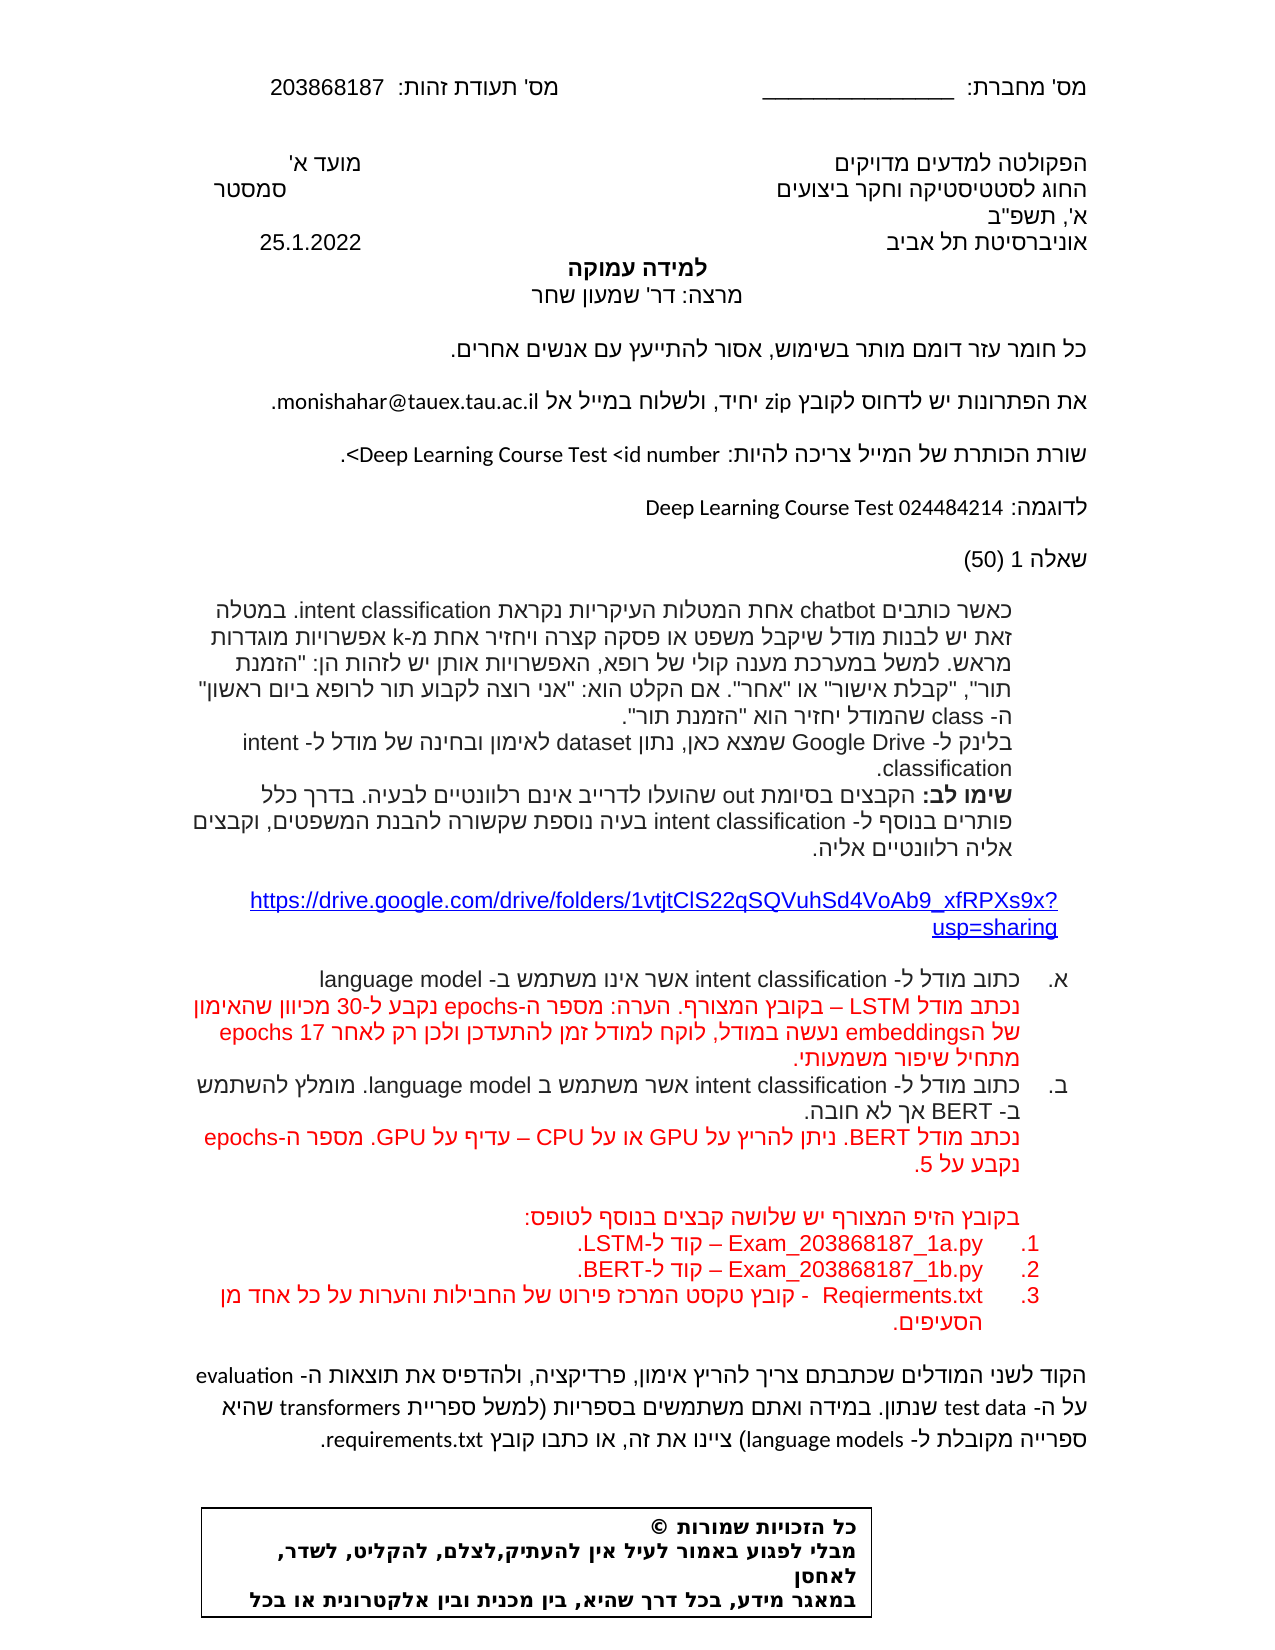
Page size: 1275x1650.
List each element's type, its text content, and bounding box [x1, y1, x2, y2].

text כל חומר עזר דומם מותר בשימוש, אסור להתייעץ עם אנשים אחרים. [187, 336, 1087, 362]
text לדוגמה: Deep Learning Course Test 024484214 [187, 493, 1087, 521]
text https://drive.google.com/drive/folders/1vtjtClS22qSQVuhSd4VoAb9_xfRPXs9x?usp=sharing [187, 887, 1058, 940]
list כאשר כותבים chatbot אחת המטלות העיקריות נקראת intent classification. במטלה זאת יש לבנות מודל שיקבל משפט או פסקה קצרה ויחזיר אחת מ-k אפשרויות מוגדרות מראש. למשל במערכת מענה קולי של רופא, האפשרויות אותן יש לזהות הן: "הזמנת תור", "קבלת אישור" או "אחר". אם הקלט הוא: "אני רוצה לקבוע תור לרופא ביום ראשון" ה- class שהמודל יחזיר הוא "הזמנת תור". [187, 597, 1012, 729]
list שימו לב: הקבצים בסיומת out שהועלו לדרייב אינם רלוונטיים לבעיה. בדרך כלל פותרים בנוסף ל- intent classification בעיה נוספת שקשורה להבנת המשפטים, וקבצים אליה רלוונטיים אליה. [187, 782, 1012, 861]
list בלינק ל- Google Drive שמצא כאן, נתון dataset לאימון ובחינה של מודל ל- intent classification. [187, 729, 1012, 782]
list נכתב מודל LSTM – בקובץ המצורף. הערה: מספר ה-epochs נקבע ל-30 מכיוון שהאימון של הembeddings נעשה במודל, לוקח למודל זמן להתעדכן ולכן רק לאחר 17 epochs מתחיל שיפור משמעותי. [187, 993, 1020, 1072]
list כתוב מודל ל- intent classification אשר אינו משתמש ב- language model [187, 966, 1058, 993]
text הפקולטה למדעים מדויקים מועד א' [187, 150, 1087, 176]
list Exam_203868187_1b.py – קוד ל-BERT. [187, 1256, 1020, 1282]
text הקוד לשני המודלים שכתבתם צריך להריץ אימון, פרדיקציה, ולהדפיס את תוצאות ה- evaluation על ה- test data שנתון. במידה ואתם משתמשים בספריות (למשל ספריית transformers שהיא ספרייה מקובלת ל- language models) ציינו את זה, או כתבו קובץ requirements.txt. [187, 1362, 1087, 1453]
text אוניברסיטת תל אביב 25.1.2022 [187, 229, 1087, 255]
text למידה עמוקה [187, 255, 1087, 282]
text את הפתרונות יש לדחוס לקובץ zip יחיד, ולשלוח במייל אל monishahar@tauex.tau.ac.il. [187, 387, 1087, 415]
list כתוב מודל ל- intent classification אשר משתמש ב language model. מומלץ להשתמש ב- BERT אך לא חובה. [187, 1072, 1058, 1124]
text שורת הכותרת של המייל צריכה להיות: Deep Learning Course Test <id number>. [187, 440, 1087, 468]
text מרצה: דר' שמעון שחר [187, 282, 1087, 308]
list Exam_203868187_1a.py – קוד ל-LSTM. [187, 1230, 1020, 1256]
text נכתב מודל BERT. ניתן להריץ על GPU או על CPU – עדיף על GPU. מספר ה-epochs נקבע על 5. [187, 1124, 1020, 1177]
text שאלה 1 (50) [187, 546, 1087, 573]
text בקובץ הזיפ המצורף יש שלושה קבצים בנוסף לטופס: [187, 1203, 1020, 1230]
list Reqierments.txt - קובץ טקסט המרכז פירוט של החבילות והערות על כל אחד מן הסעיפים. [187, 1282, 1020, 1335]
text החוג לסטטיסטיקה וחקר ביצועים סמסטר א', תשפ"ב [187, 176, 1087, 229]
